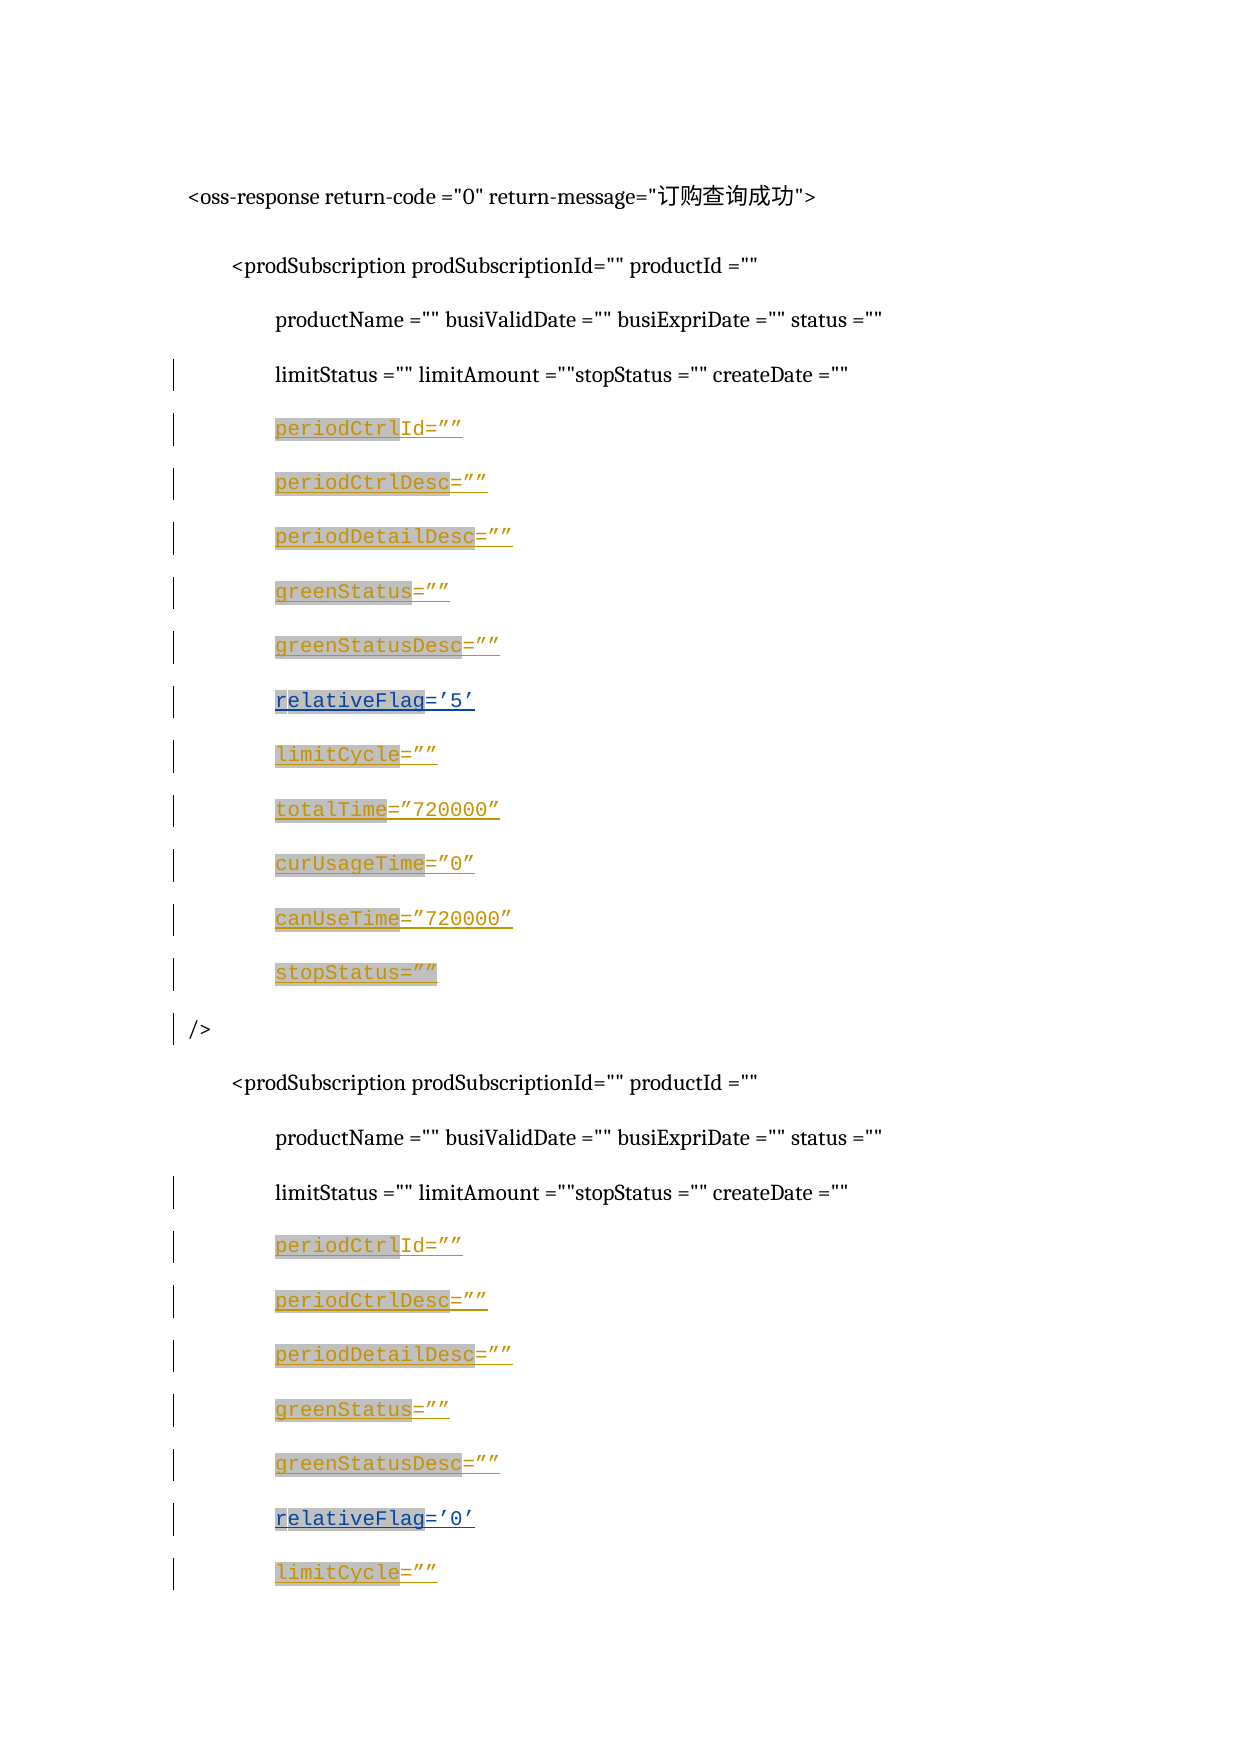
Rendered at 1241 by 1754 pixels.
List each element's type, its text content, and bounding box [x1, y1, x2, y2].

text <prodSubscription prodSubscriptionId="" productId ="" [187, 249, 1053, 282]
text <prodSubscription prodSubscriptionId="" productId ="" [187, 1067, 1053, 1099]
text limitStatus ="" limitAmount =""stopStatus ="" createDate ="" [187, 1176, 1053, 1209]
text <oss-response return-code ="0" return-message="订购查询成功"> [187, 162, 1053, 227]
text /> [187, 1012, 1053, 1045]
text limitStatus ="" limitAmount =""stopStatus ="" createDate ="" [187, 359, 1053, 391]
text productName ="" busiValidDate ="" busiExpriDate ="" status ="" [187, 1122, 1053, 1154]
text productName ="" busiValidDate ="" busiExpriDate ="" status ="" [187, 304, 1053, 337]
